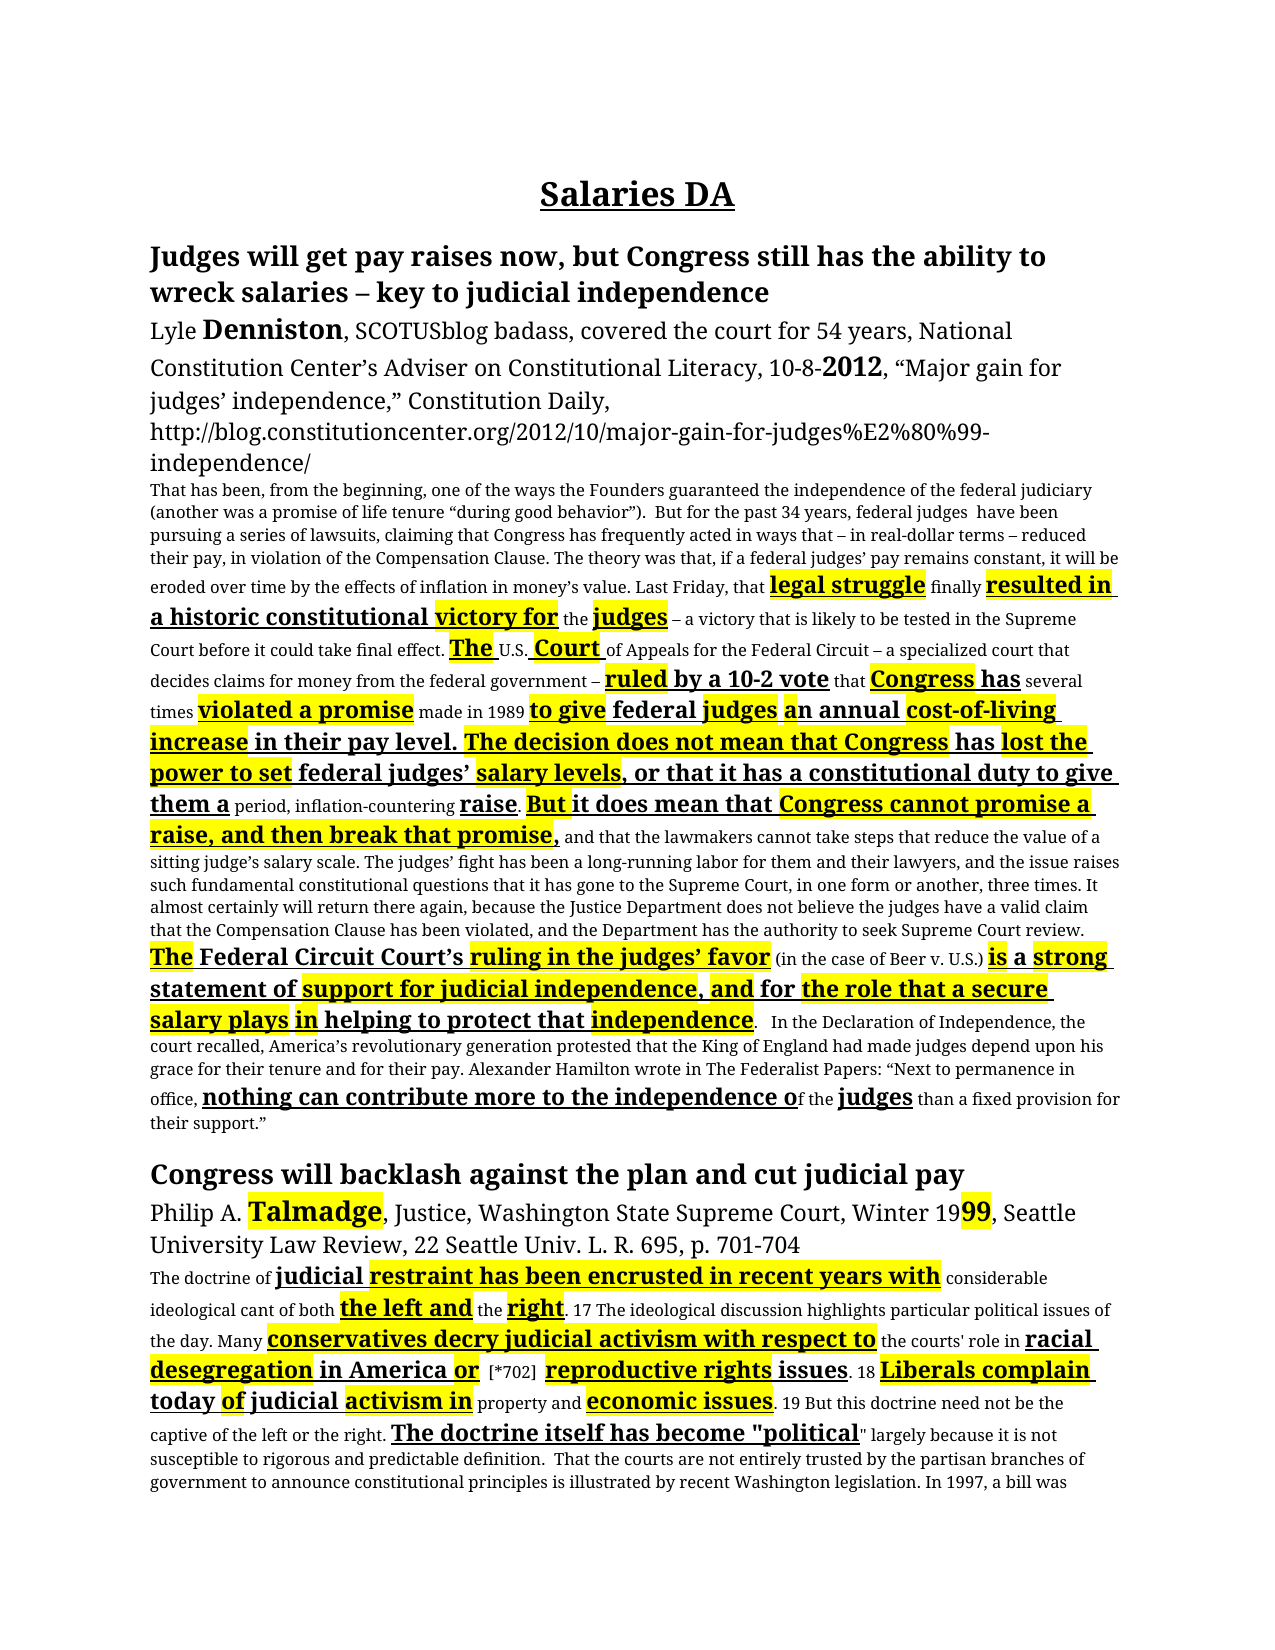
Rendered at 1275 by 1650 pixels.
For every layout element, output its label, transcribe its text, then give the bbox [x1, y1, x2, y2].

subtitle Judges will get pay raises now, but Congress still has the ability to wreck salaries – key to judicial independence [150, 237, 1125, 311]
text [150, 1260, 1125, 1493]
subtitle Salaries DA [150, 171, 1125, 216]
text That has been, from the beginning, one of the ways the Founders guaranteed the independence of the federal judiciary (another was a promise of life tenure “during good behavior”). But for the past 34 years, federal judges have been pursuing a series of lawsuits, claiming that Congress has frequently acted in ways that – in real-dollar terms – reduced their pay, in violation of the Compensation Clause. The theory was that, if a federal judges’ pay remains constant, it will be eroded over time by the effects of inflation in money’s value. Last Friday, that legal struggle finally resulted in a historic constitutional victory for the judges – a victory that is likely to be tested in the Supreme Court before it could take final effect. The U.S. Court of Appeals for the Federal Circuit – a specialized court that decides claims for money from the federal government – ruled by a 10-2 vote that Congress has several times violated a promise made in 1989 to give federal judges an annual cost-of-living increase in their pay level. The decision does not mean that Congress has lost the power to set federal judges’ salary levels, or that it has a constitutional duty to give them a period, inflation-countering raise. But it does mean that Congress cannot promise a raise, and then break that promise, and that the lawmakers cannot take steps that reduce the value of a sitting judge’s salary scale. The judges’ fight has been a long-running labor for them and their lawyers, and the issue raises such fundamental constitutional questions that it has gone to the Supreme Court, in one form or another, three times. It almost certainly will return there again, because the Justice Department does not believe the judges have a valid claim that the Compensation Clause has been violated, and the Department has the authority to seek Supreme Court review. The Federal Circuit Court’s ruling in the judges’ favor (in the case of Beer v. U.S.) is a strong statement of support for judicial independence, and for the role that a secure salary plays in helping to protect that independence. In the Declaration of Independence, the court recalled, America’s revolutionary generation protested that the King of England had made judges depend upon his grace for their tenure and for their pay. Alexander Hamilton wrote in The Federalist Papers: “Next to permanence in office, nothing can contribute more to the independence of the judges than a fixed provision for their support.” [150, 478, 1125, 1134]
subtitle Congress will backlash against the plan and cut judicial pay [150, 1155, 1125, 1192]
text Philip A. Talmadge, Justice, Supreme Court, Winter 1999, Law Review, 22 Univ. L. R. 695, p. 701-704 [150, 1192, 1125, 1260]
text Lyle Denniston, SCOTUSblog badass, covered the court for 54 years, National Constitution Center’s Adviser on Constitutional Literacy, 10-8-2012, “Major gain for judges’ independence,” Constitution Daily, http://blog.constitutioncenter.org/2012/10/major-gain-for-judges%E2%80%99-independence/ [150, 311, 1125, 478]
